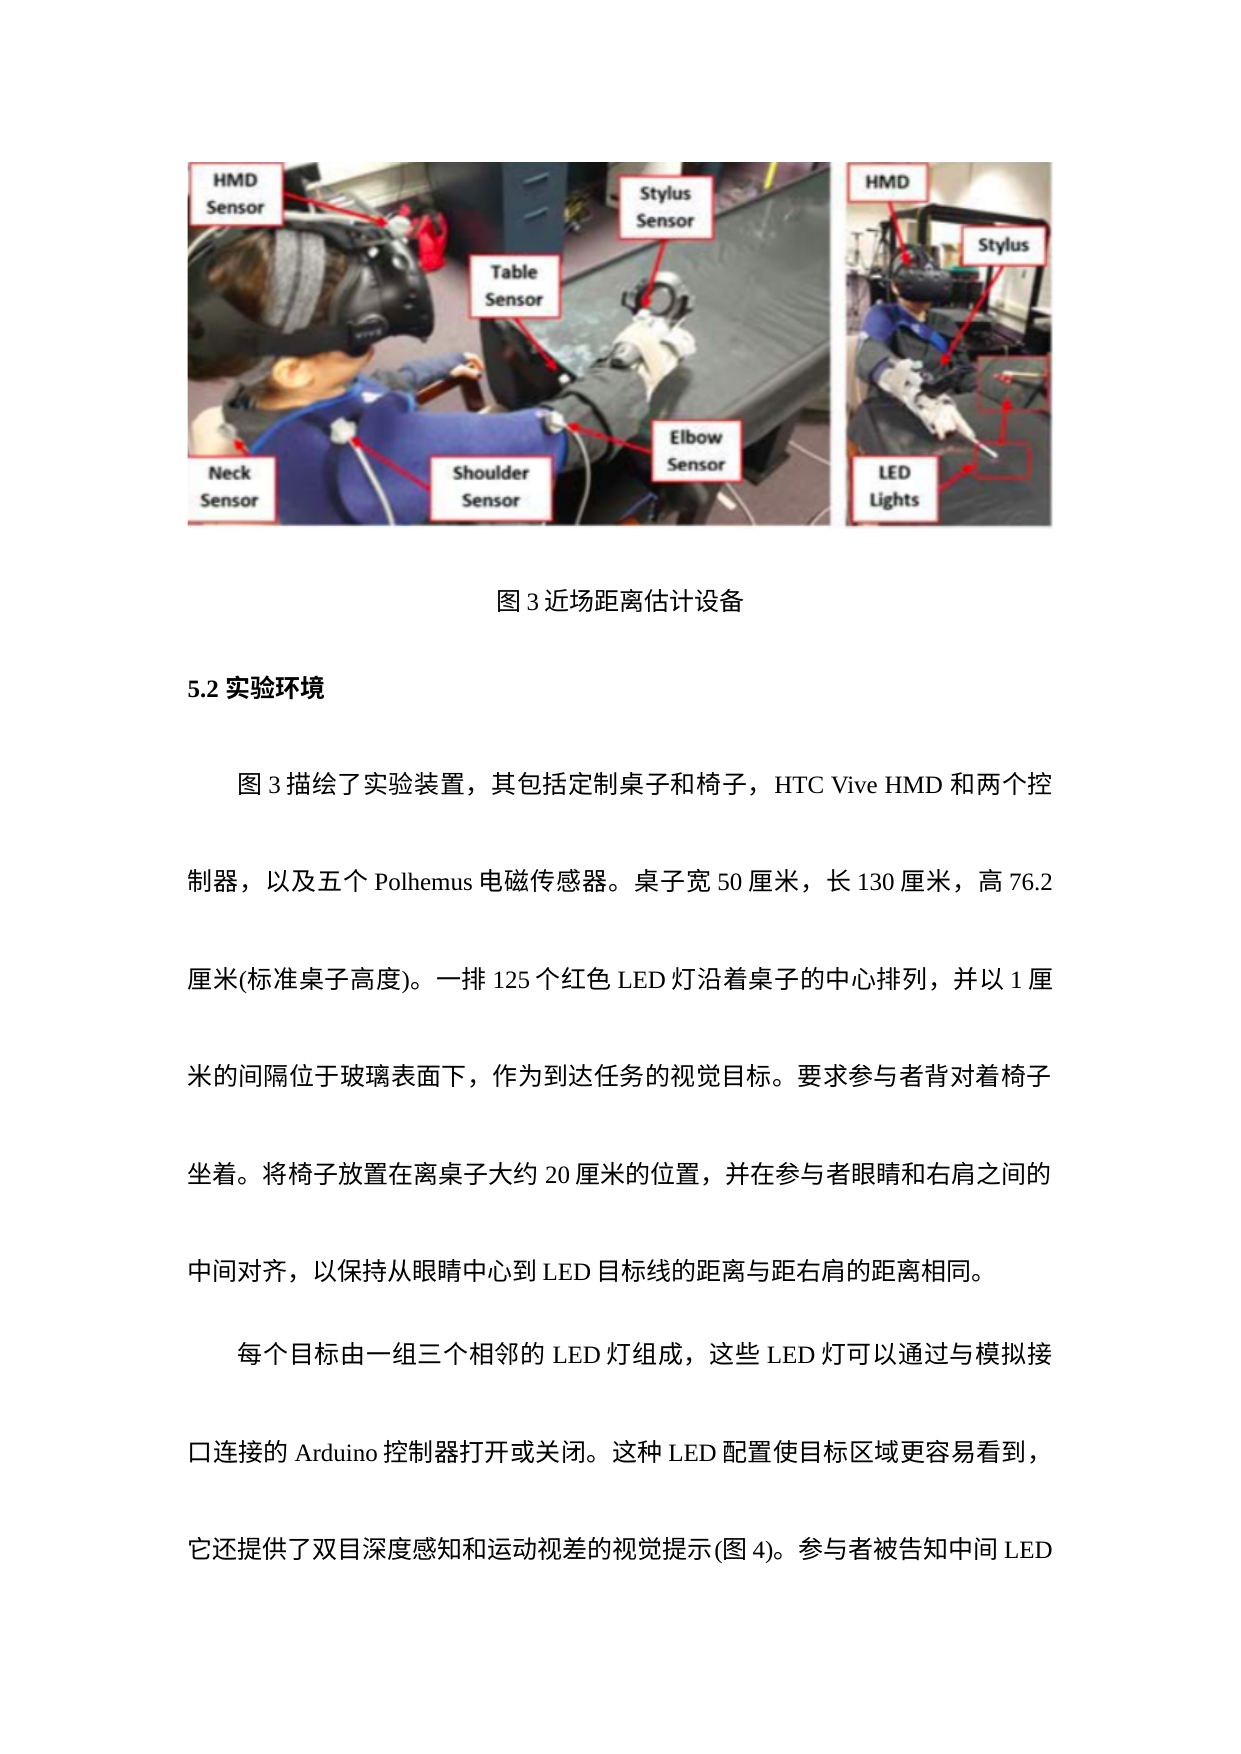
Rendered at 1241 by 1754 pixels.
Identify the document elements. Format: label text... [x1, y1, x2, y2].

text 图3近场距离估计设备 [187, 567, 1053, 632]
picture [187, 162, 1053, 529]
text 图3描绘了实验装置，其包括定制桌子和椅子，HTC Vive HMD 和两个控制器，以及五个Polhemus电磁传感器。桌子宽50厘米，长130厘米，高76.2厘米(标准桌子高度)。一排125个红色LED灯沿着桌子的中心排列，并以1厘米的间隔位于玻璃表面下，作为到达任务的视觉目标。要求参与者背对着椅子坐着。将椅子放置在离桌子大约20厘米的位置，并在参与者眼睛和右肩之间的中间对齐，以保持从眼睛中心到LED目标线的距离与距右肩的距离相同。 [187, 750, 1053, 1302]
subtitle 5.2 实验环境 [187, 654, 1053, 719]
